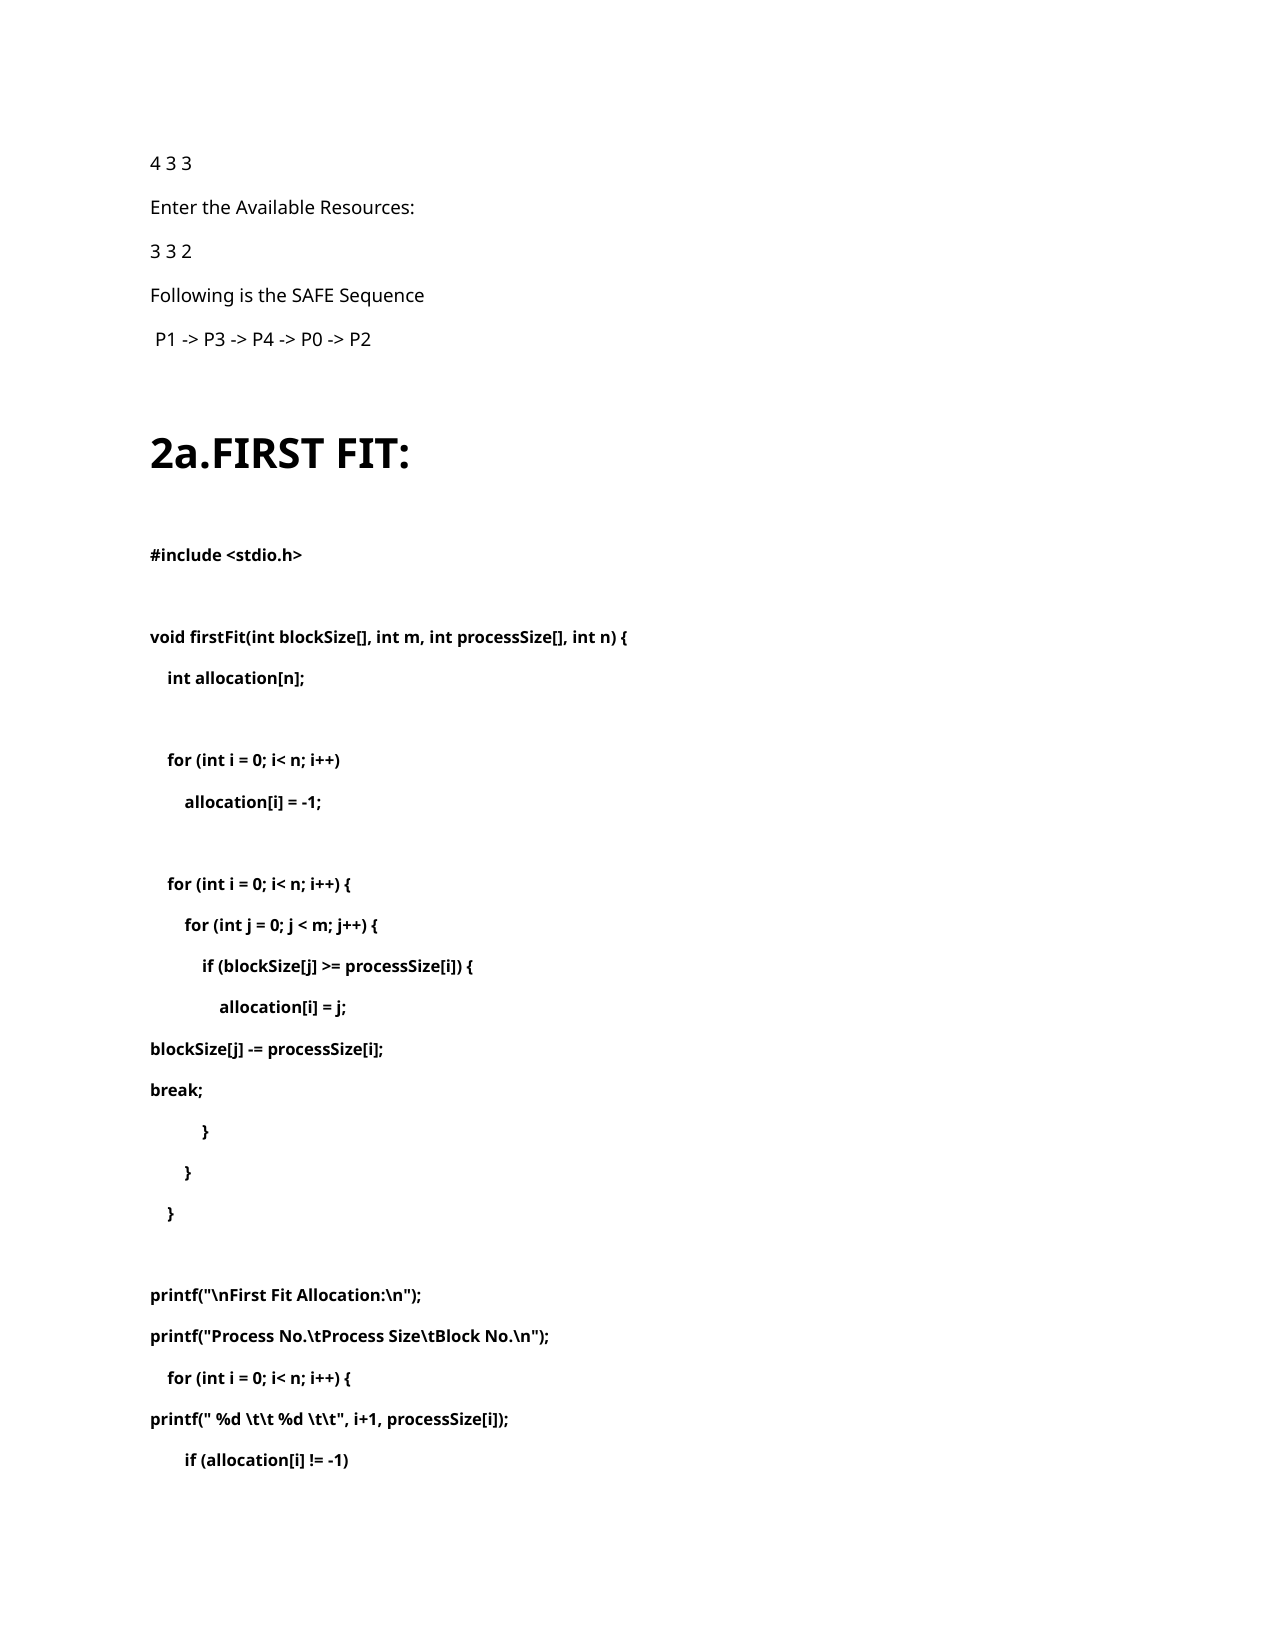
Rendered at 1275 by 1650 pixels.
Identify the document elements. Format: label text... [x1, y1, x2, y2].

text 4 3 3 [150, 150, 1125, 176]
text allocation[i] = j; [150, 996, 1125, 1019]
text } [150, 1202, 1125, 1224]
text for (int j = 0; j < m; j++) { [150, 914, 1125, 936]
text 2a.FIRST FIT: [150, 424, 1125, 481]
text for (int i = 0; i< n; i++) [150, 749, 1125, 772]
text printf("Process No.\tProcess Size\tBlock No.\n"); [150, 1325, 1125, 1348]
text } [150, 1161, 1125, 1183]
text for (int i = 0; i< n; i++) { [150, 872, 1125, 895]
text printf(" %d \t\t %d \t\t", i+1, processSize[i]); [150, 1407, 1125, 1430]
text Following is the SAFE Sequence [150, 282, 1125, 308]
text } [150, 1119, 1125, 1142]
text void firstFit(int blockSize[], int m, int processSize[], int n) { [150, 626, 1125, 648]
text if (blockSize[j] >= processSize[i]) { [150, 955, 1125, 977]
text for (int i = 0; i< n; i++) { [150, 1366, 1125, 1389]
text allocation[i] = -1; [150, 790, 1125, 813]
text printf("\nFirst Fit Allocation:\n"); [150, 1284, 1125, 1307]
text P1 -> P3 -> P4 -> P0 -> P2 [150, 327, 1125, 352]
text int allocation[n]; [150, 667, 1125, 689]
text Enter the Available Resources: [150, 194, 1125, 220]
text 3 3 2 [150, 238, 1125, 264]
text blockSize[j] -= processSize[i]; [150, 1037, 1125, 1060]
text break; [150, 1078, 1125, 1101]
text if (allocation[i] != -1) [150, 1448, 1125, 1471]
text #include <stdio.h> [150, 543, 1125, 566]
